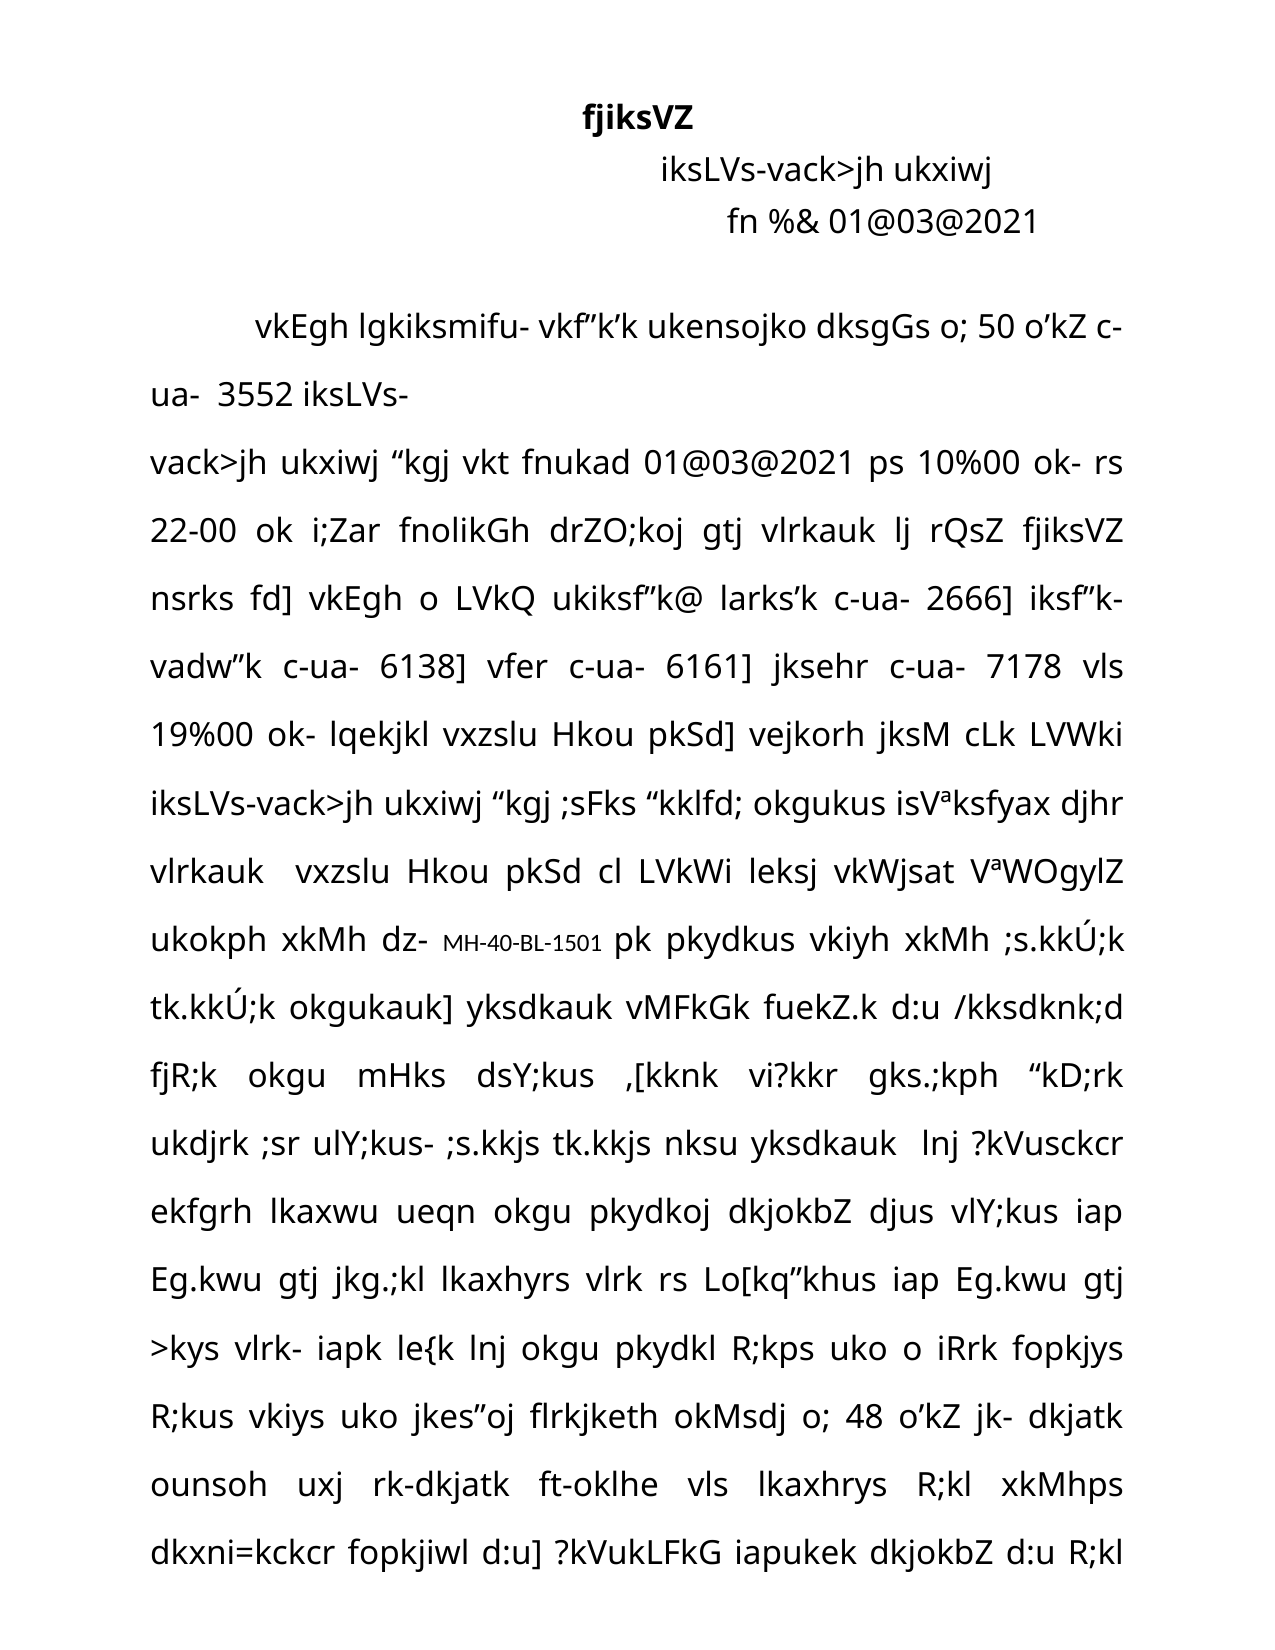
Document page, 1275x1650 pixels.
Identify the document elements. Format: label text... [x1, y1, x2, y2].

text fjiksVZ [150, 94, 1125, 139]
text fn %& 01@03@2021 [150, 198, 1125, 243]
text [150, 439, 1125, 1574]
text vkEgh lgkiksmifu- vkf”k’k ukensojko dksgGs o; 50 o’kZ c-ua- 3552 iksLVs- [150, 302, 1125, 416]
text iksLVs-vack>jh ukxiwj [150, 146, 1125, 191]
